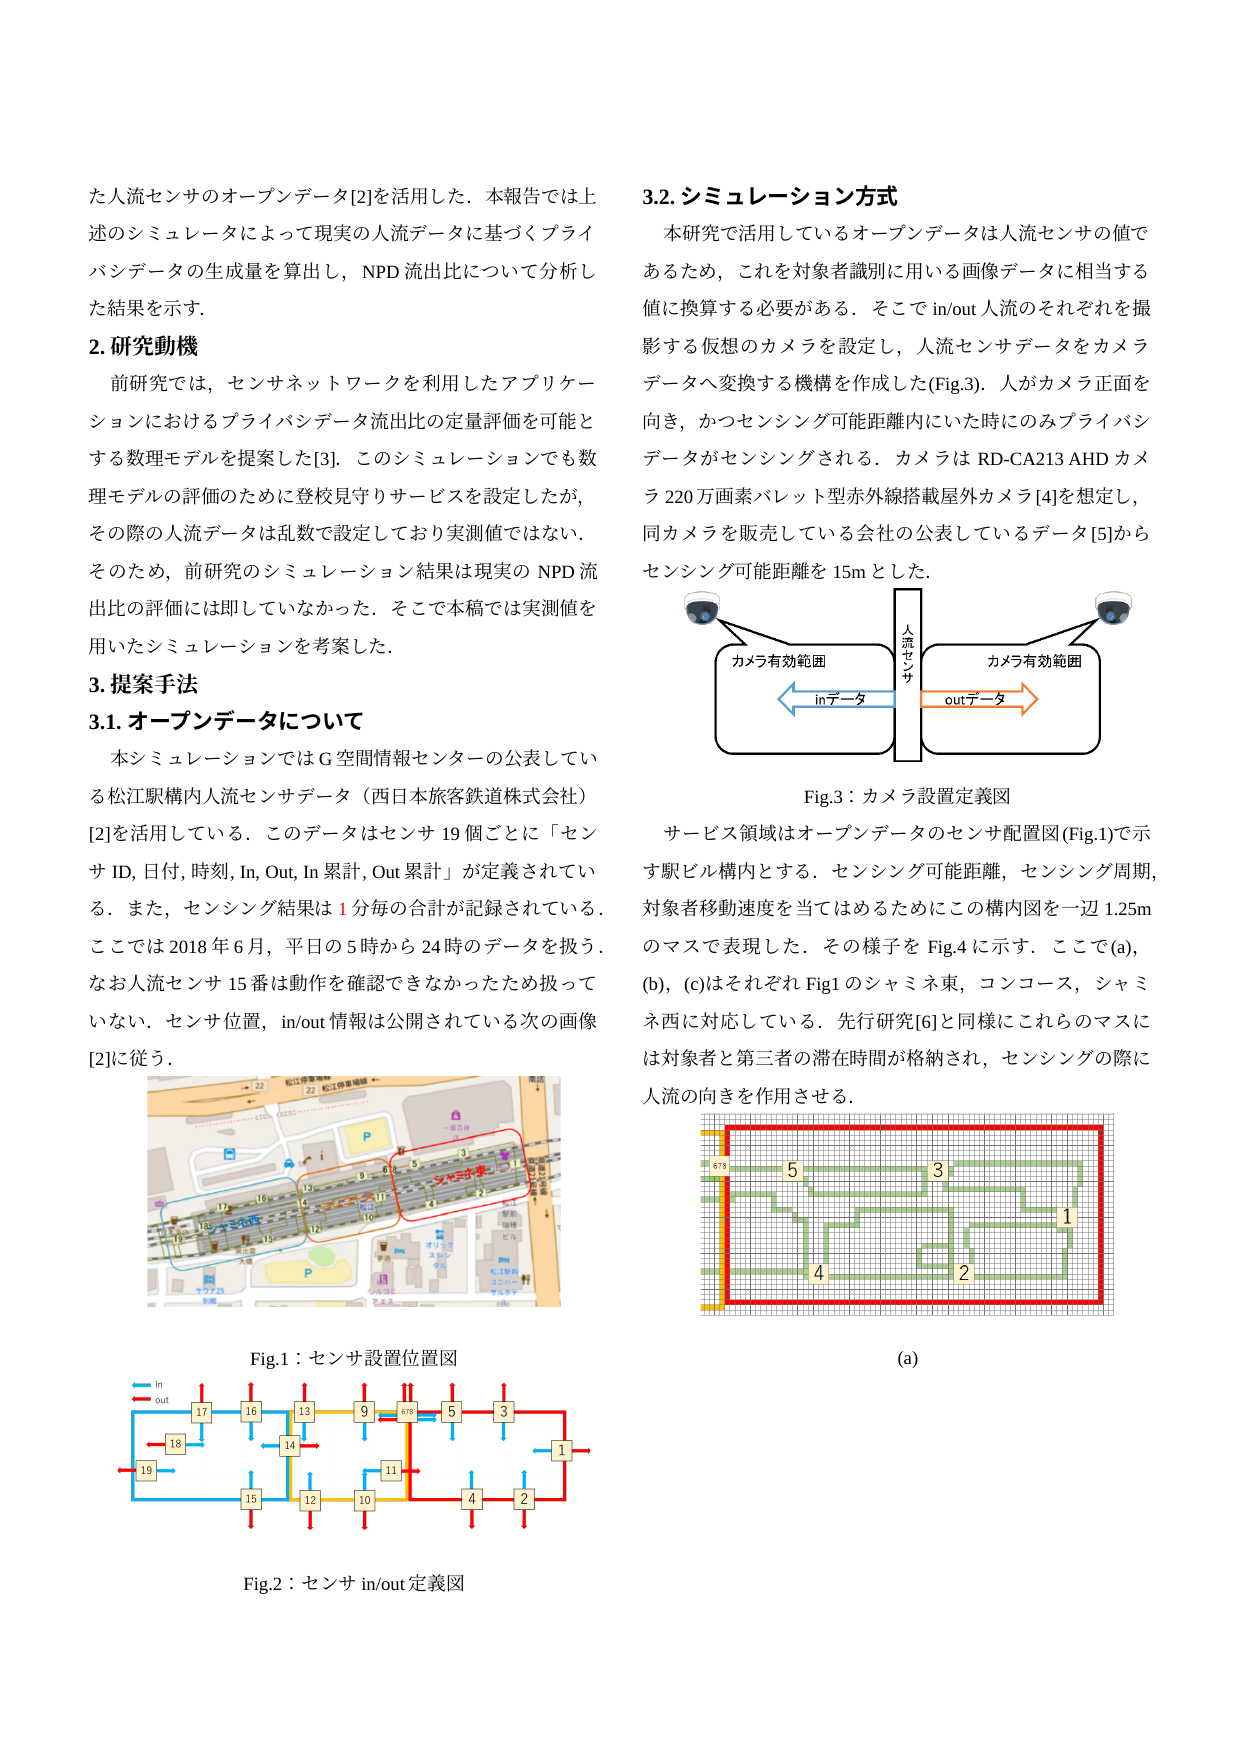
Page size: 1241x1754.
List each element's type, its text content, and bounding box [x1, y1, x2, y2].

text サービス領域はオープンデータのセンサ配置図(Fig.1)で示す駅ビル構内とする．センシング可能距離，センシング周期，対象者移動速度を当てはめるためにこの構内図を一辺1.25mのマスで表現した．その様子をFig.4に示す．ここで(a)，(b)，(c)はそれぞれFig1のシャミネ東，コンコース，シャミネ西に対応している．先行研究[6]と同様にこれらのマスには対象者と第三者の滞在時間が格納され，センシングの際に人流の向きを作用させる． [642, 814, 1152, 1114]
text シミュレーション方式 [642, 176, 1152, 214]
text 本研究で活用しているオープンデータは人流センサの値であるため，これを対象者識別に用いる画像データに相当する値に換算する必要がある．そこでin/out人流のそれぞれを撮影する仮想のカメラを設定し，人流センサデータをカメラデータへ変換する機構を作成した(Fig.3)．人がカメラ正面を向き，かつセンシング可能距離内にいた時にのみプライバシデータがセンシングされる．カメラはRD-CA213 AHDカメラ220万画素バレット型赤外線搭載屋外カメラ[4]を想定し，同カメラを販売している会社の公表しているデータ[5]からセンシング可能距離を15mとした． [642, 214, 1152, 589]
text 提案手法 [89, 664, 598, 701]
text オープンデータについて [89, 701, 598, 739]
text 本シミュレーションではG空間情報センターの公表している松江駅構内人流センサデータ（西日本旅客鉄道株式会社）[2]を活用している．このデータはセンサ19個ごとに「センサID, 日付, 時刻, In, Out, In累計, Out累計」が定義されている．また，センシング結果は1分毎の合計が記録されている．ここでは2018年6月，平日の5時から24時のデータを扱う．なお人流センサ15番は動作を確認できなかったため扱っていない．センサ位置，in/out情報は公開されている次の画像[2]に従う． [89, 739, 598, 1076]
picture [117, 1376, 590, 1530]
text Fig.3：カメラ設置定義図 [642, 776, 1152, 814]
picture [147, 1076, 561, 1307]
text Fig.2：センサin/out定義図 [89, 1564, 598, 1601]
picture [700, 1113, 1115, 1317]
text 前研究では，センサネットワークを利用したアプリケーションにおけるプライバシデータ流出比の定量評価を可能とする数理モデルを提案した[3]．このシミュレーションでも数理モデルの評価のために登校見守りサービスを設定したが，その際の人流データは乱数で設定しており実測値ではない．そのため，前研究のシミュレーション結果は現実のNPD流出比の評価には即していなかった．そこで本稿では実測値を用いたシミュレーションを考案した． [89, 364, 598, 664]
text (a) [642, 1339, 1152, 1376]
text 研究動機 [89, 326, 598, 364]
picture [683, 588, 1132, 762]
text Fig.1：センサ設置位置図 [89, 1339, 598, 1376]
